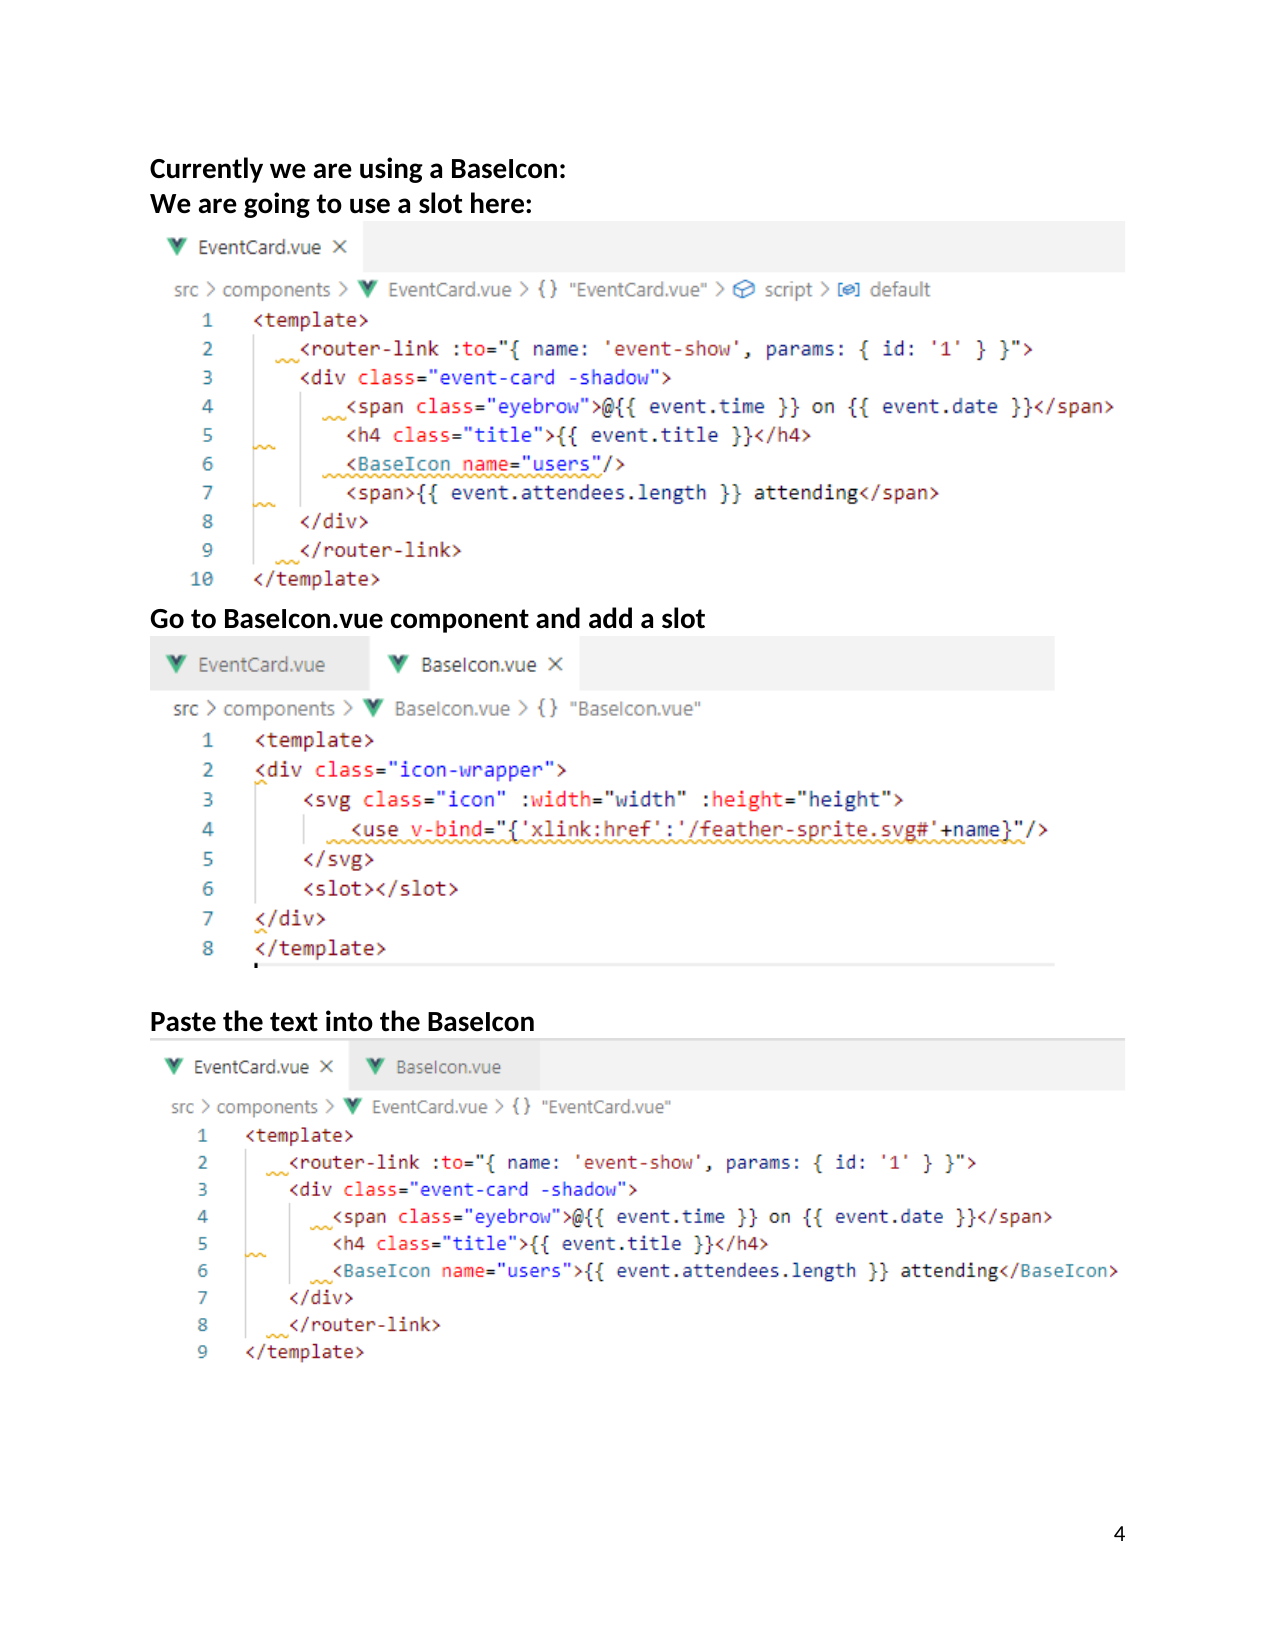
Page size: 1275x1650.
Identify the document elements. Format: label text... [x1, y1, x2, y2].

text Go to BaseIcon.vue component and add a slot [150, 601, 1125, 636]
text Currently we are using a BaseIcon: [150, 150, 1125, 186]
picture [150, 1038, 1125, 1364]
picture [150, 221, 1125, 601]
text We are going to use a slot here: [150, 186, 1125, 221]
picture [150, 636, 1055, 968]
text Paste the text into the BaseIcon [150, 1003, 1125, 1038]
